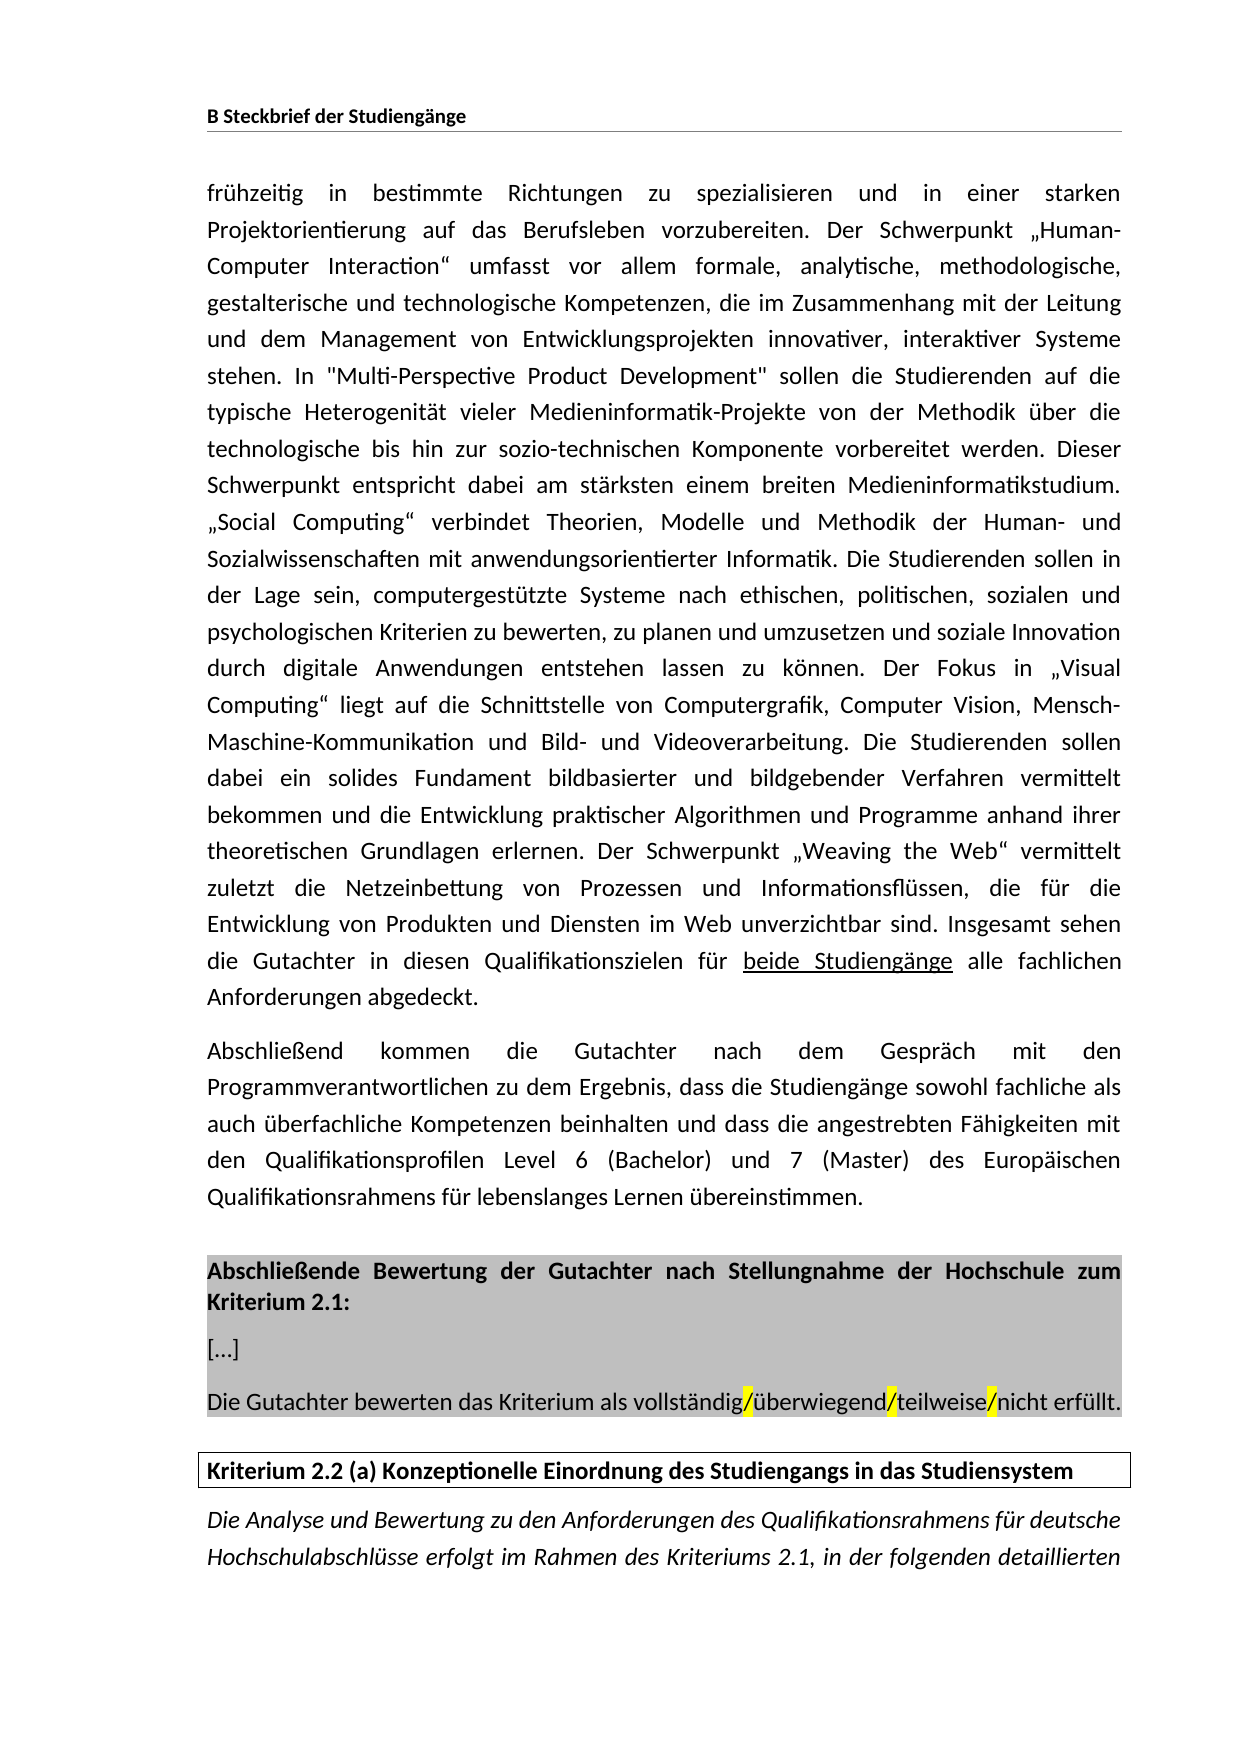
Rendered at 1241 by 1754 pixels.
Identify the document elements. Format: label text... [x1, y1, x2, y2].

text Abschließende Bewertung der Gutachter nach Stellungnahme der Hochschule zum Kriterium 2.1: [207, 1255, 1122, 1316]
text […] [207, 1333, 1122, 1363]
text Abschließend kommen die Gutachter nach dem Gespräch mit den Programmverantwortlichen zu dem Ergebnis, dass die Studiengänge sowohl fachliche als auch überfachliche Kompetenzen beinhalten und dass die angestrebten Fähigkeiten mit den Qualifikationsprofilen Level 6 (Bachelor) und 7 (Master) des Europäischen Qualifikationsrahmens für lebenslanges Lernen übereinstimmen. [207, 1035, 1122, 1212]
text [207, 1504, 1122, 1571]
subtitle Kriterium 2.2 (a) Konzeptionelle Einordnung des Studiengangs in das Studiensystem [199, 1453, 1130, 1487]
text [207, 177, 1122, 1012]
text Die Gutachter bewerten das Kriterium als vollständig/überwiegend/teilweise/nicht erfüllt. [207, 1386, 743, 1417]
